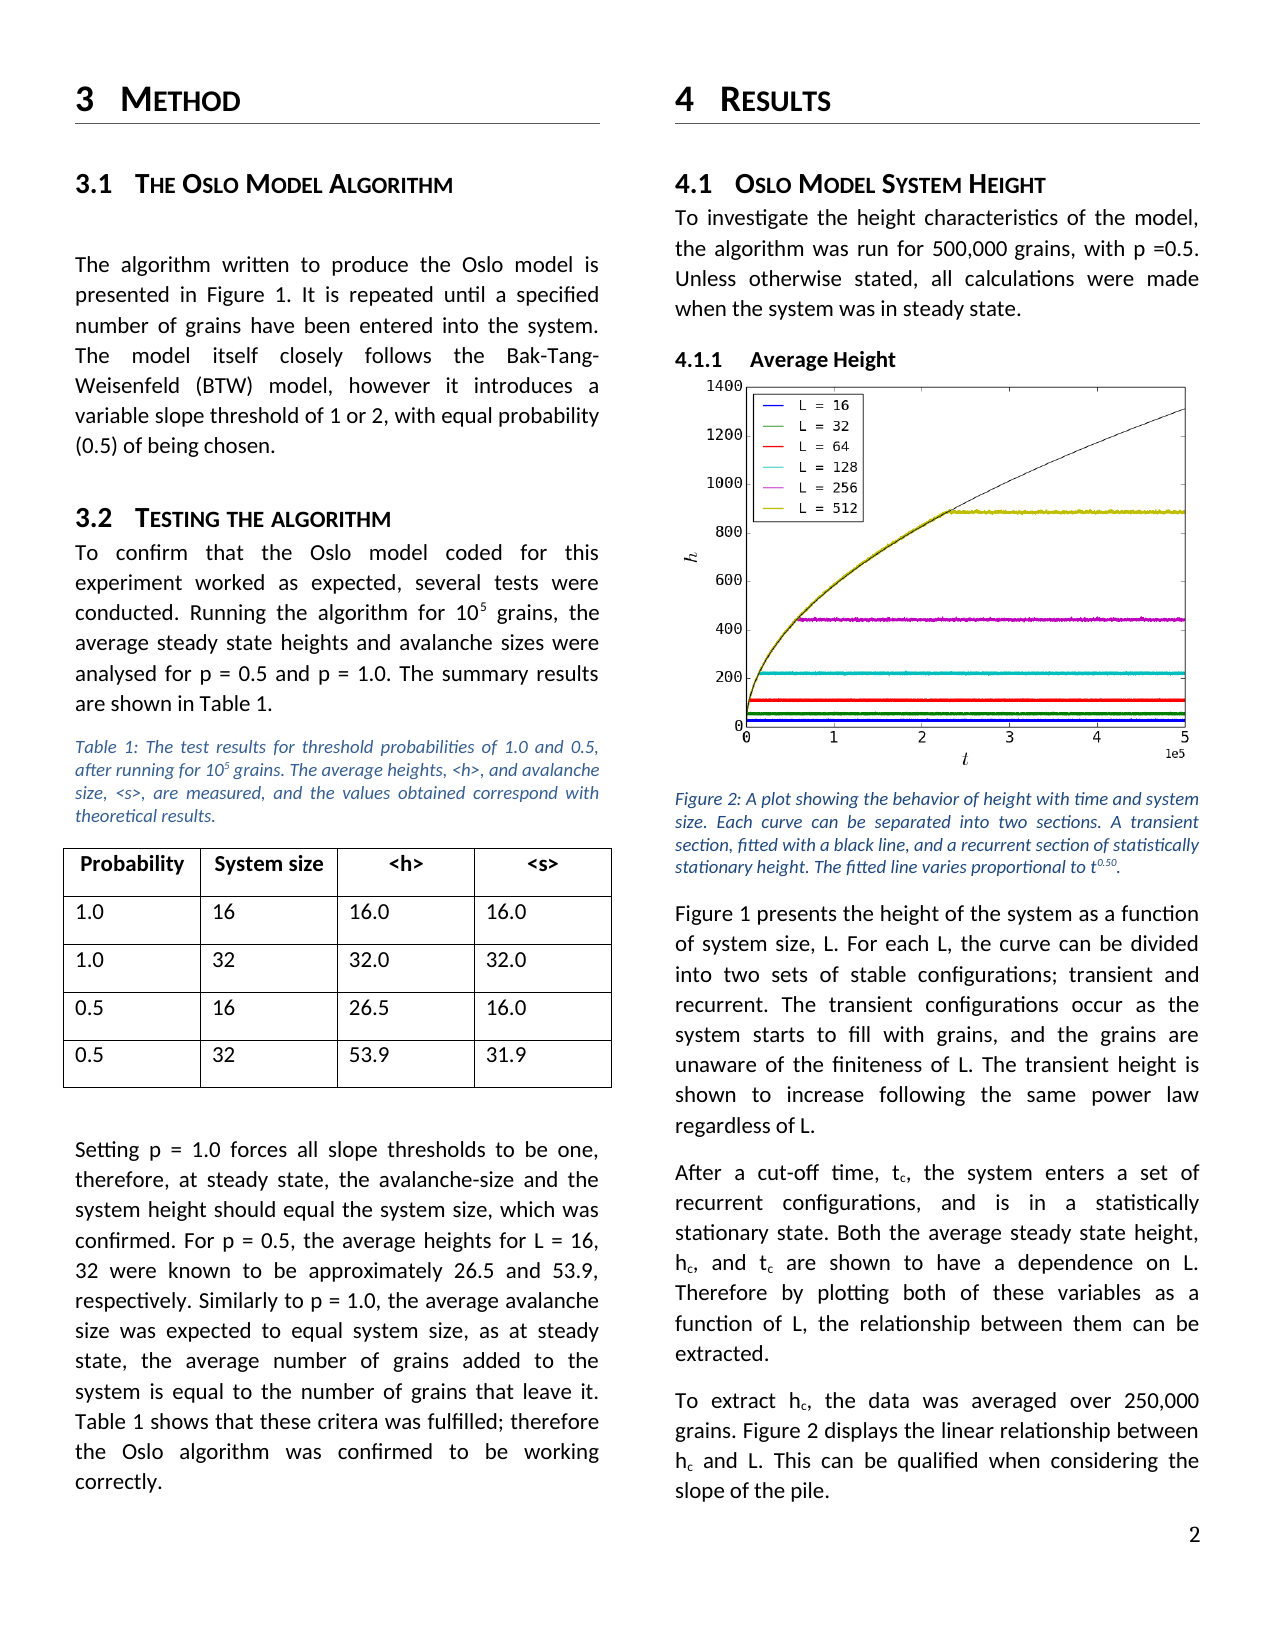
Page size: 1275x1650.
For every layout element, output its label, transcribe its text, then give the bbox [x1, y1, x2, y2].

table_cell 16 [201, 897, 337, 944]
text Setting p = 1.0 forces all slope thresholds to be one, therefore, at steady state, the avalanche-size and the system height should equal the system size, which was confirmed. For p = 0.5, the average heights for L = 16, 32 were known to be approximately 26.5 and 53.9, respectively. Similarly to p = 1.0, the average avalanche size was expected to equal system size, as at steady state, the average number of grains added to the system is equal to the number of grains that leave it. Table 1 shows that these critera was fulfilled; therefore the Oslo algorithm was confirmed to be working correctly. [75, 1135, 600, 1496]
table_cell 32.0 [475, 945, 611, 992]
table_cell 0.5 [64, 1041, 200, 1087]
table_cell 53.9 [338, 1041, 474, 1087]
table_header <s> [475, 849, 611, 896]
table_cell 16.0 [338, 897, 474, 944]
table_header Probability [64, 849, 200, 896]
subtitle Testing the algorithm [75, 499, 600, 535]
subtitle Method [75, 75, 600, 123]
table_cell 16.0 [475, 993, 611, 1039]
table_cell 32.0 [338, 945, 474, 992]
text To confirm that the Oslo model coded for this experiment worked as expected, several tests were conducted. Running the algorithm for 105 grains, the average steady state heights and avalanche sizes were analysed for p = 0.5 and p = 1.0. The summary results are shown in Table 1. [75, 538, 600, 717]
table_cell 31.9 [475, 1041, 611, 1087]
text To extract hc, the data was averaged over 250,000 grains. Figure 2 displays the linear relationship between hc and L. This can be qualified when considering the slope of the pile. [675, 1386, 1200, 1504]
table_cell 1.0 [64, 945, 200, 992]
table_cell 16.0 [475, 897, 611, 944]
subtitle Oslo Model System Height [675, 165, 1200, 201]
table_cell 26.5 [338, 993, 474, 1039]
table_header <h> [338, 849, 474, 896]
table_cell 1.0 [64, 897, 200, 944]
subtitle Results [675, 75, 1200, 123]
table_cell 16 [201, 993, 337, 1039]
text Figure 2: A plot showing the behavior of height with time and system size. Each curve can be separated into two sections. A transient section, fitted with a black line, and a recurrent section of statistically stationary height. The fitted line varies proportional to t0.50. [675, 787, 1200, 878]
table_cell 0.5 [64, 993, 200, 1039]
subtitle Average Height [675, 345, 1200, 373]
picture [675, 375, 1190, 769]
table_header System size [201, 849, 337, 896]
table_cell 32 [201, 1041, 337, 1087]
table_cell 32 [201, 945, 337, 992]
text The algorithm written to produce the Oslo model is presented in Figure 1. It is repeated until a specified number of grains have been entered into the system. The model itself closely follows the Bak-Tang-Weisenfeld (BTW) model, however it introduces a variable slope threshold of 1 or 2, with equal probability (0.5) of being chosen. [75, 250, 600, 460]
subtitle The Oslo Model Algorithm [75, 165, 600, 201]
text Figure 1 presents the height of the system as a function of system size, L. For each L, the curve can be divided into two sets of stable configurations; transient and recurrent. The transient configurations occur as the system starts to fill with grains, and the grains are unaware of the finiteness of L. The transient height is shown to increase following the same power law regardless of L. [675, 899, 1200, 1139]
text After a cut-off time, tc, the system enters a set of recurrent configurations, and is in a statistically stationary state. Both the average steady state height, hc, and tc are shown to have a dependence on L. Therefore by plotting both of these variables as a function of L, the relationship between them can be extracted. [675, 1158, 1200, 1367]
text Table 1: The test results for threshold probabilities of 1.0 and 0.5, after running for 105 grains. The average heights, <h>, and avalanche size, <s>, are measured, and the values obtained correspond with theoretical results. [75, 736, 600, 827]
text To investigate the height characteristics of the model, the algorithm was run for 500,000 grains, with p =0.5. Unless otherwise stated, all calculations were made when the system was in steady state. [675, 203, 1200, 322]
